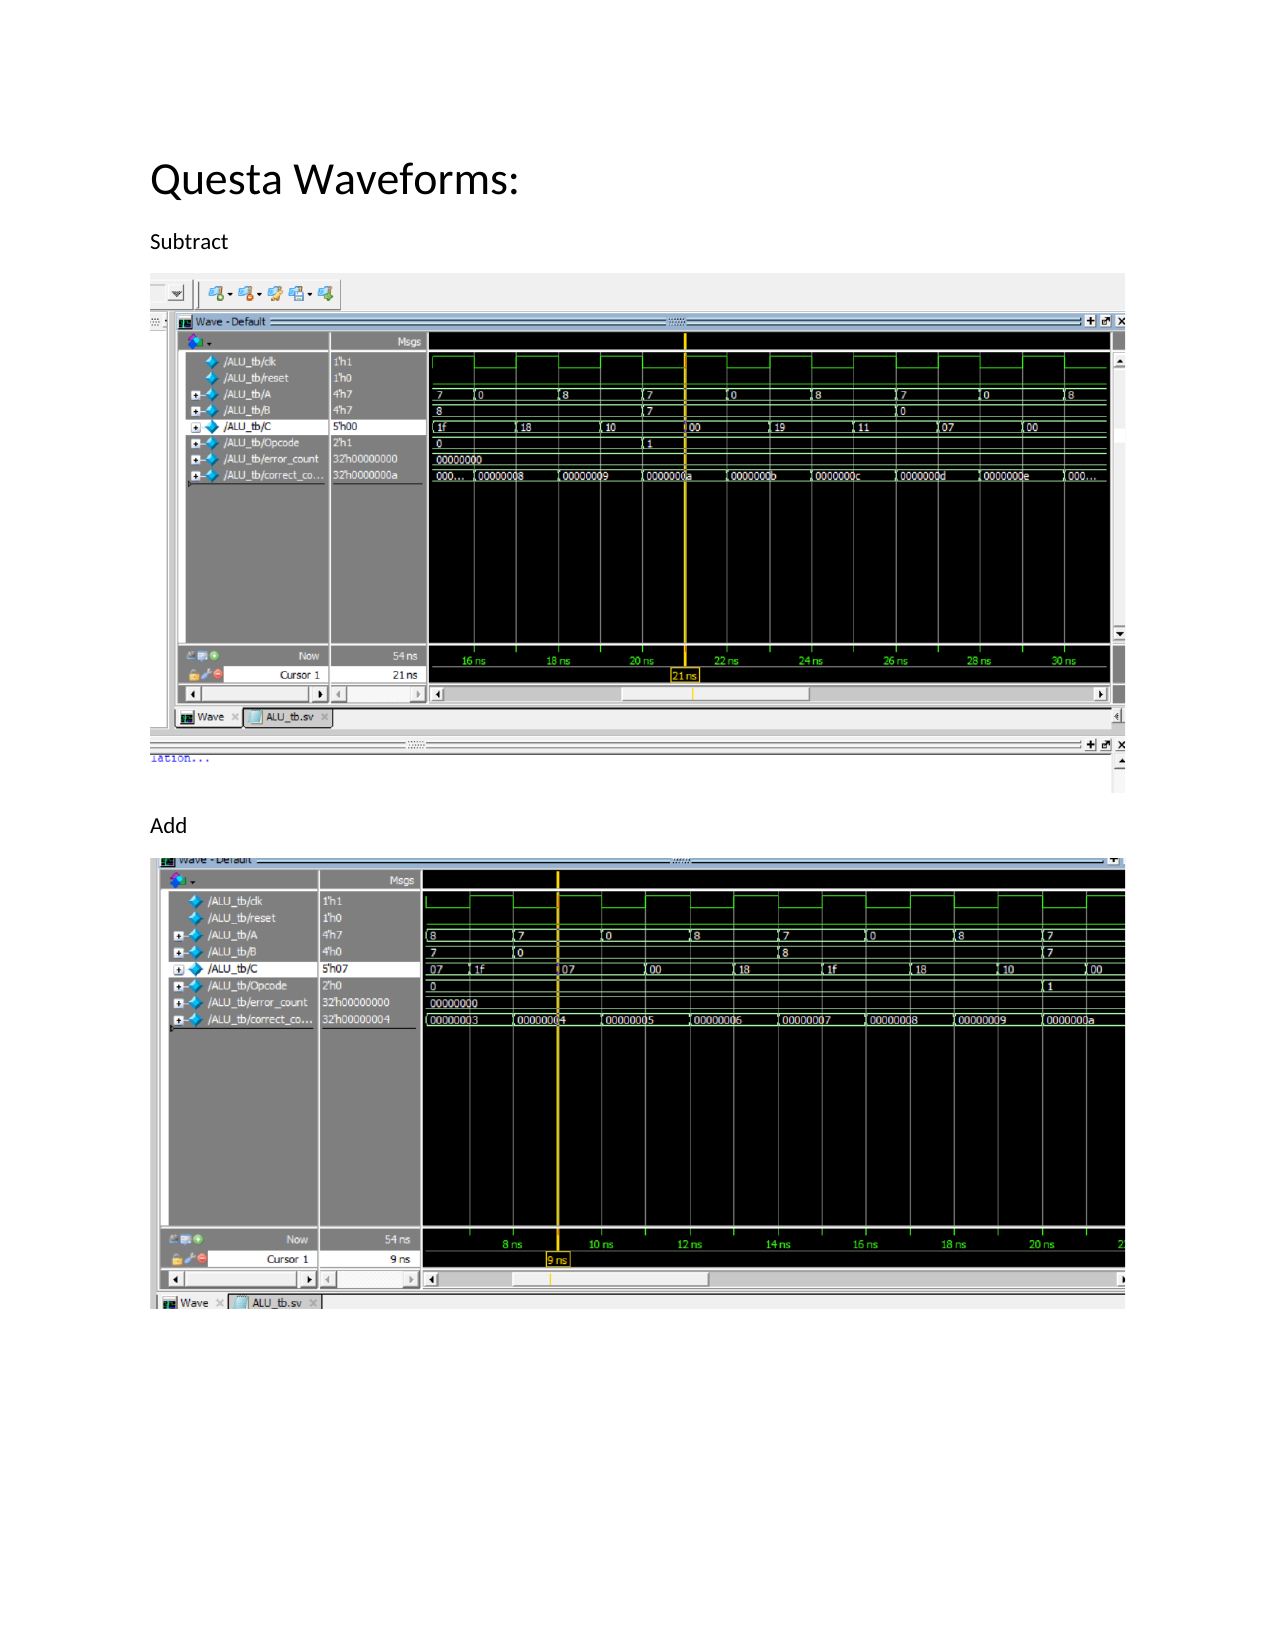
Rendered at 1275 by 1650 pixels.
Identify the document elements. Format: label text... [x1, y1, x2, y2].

text Questa Waveforms: [150, 150, 1125, 206]
text Add [150, 811, 1125, 839]
picture [150, 273, 1125, 793]
picture [150, 858, 1125, 1309]
text Subtract [150, 227, 1125, 255]
